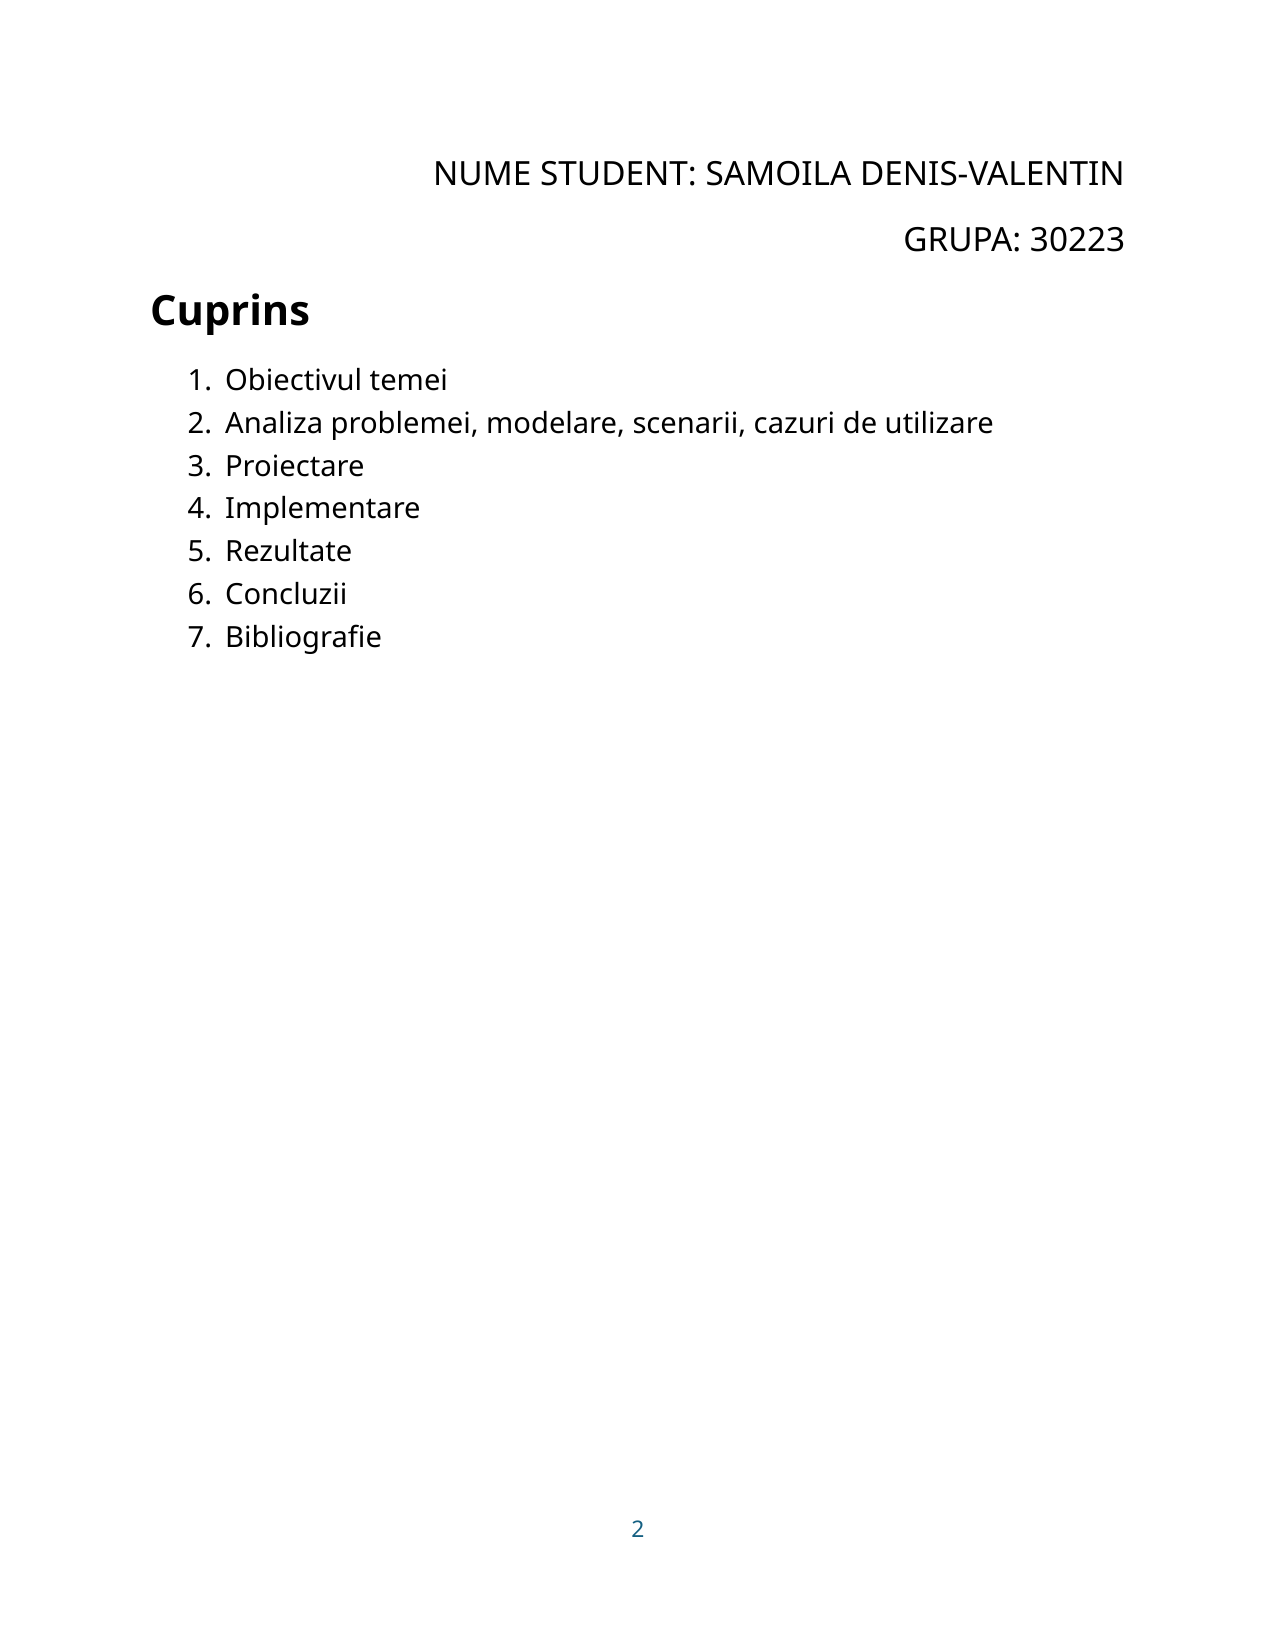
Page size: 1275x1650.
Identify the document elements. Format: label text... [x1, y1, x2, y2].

list Obiectivul temei [187, 359, 1125, 399]
text GRUPA: 30223 [150, 216, 1125, 261]
list Analiza problemei, modelare, scenarii, cazuri de utilizare [187, 402, 1125, 442]
text NUME STUDENT: SAMOILA DENIS-VALENTIN [150, 150, 1125, 195]
list Implementare [187, 488, 1125, 527]
list Proiectare [187, 445, 1125, 484]
list Concluzii [187, 573, 1125, 613]
list Bibliografie [187, 616, 1125, 656]
list Rezultate [187, 530, 1125, 570]
text Cuprins [150, 281, 1125, 338]
